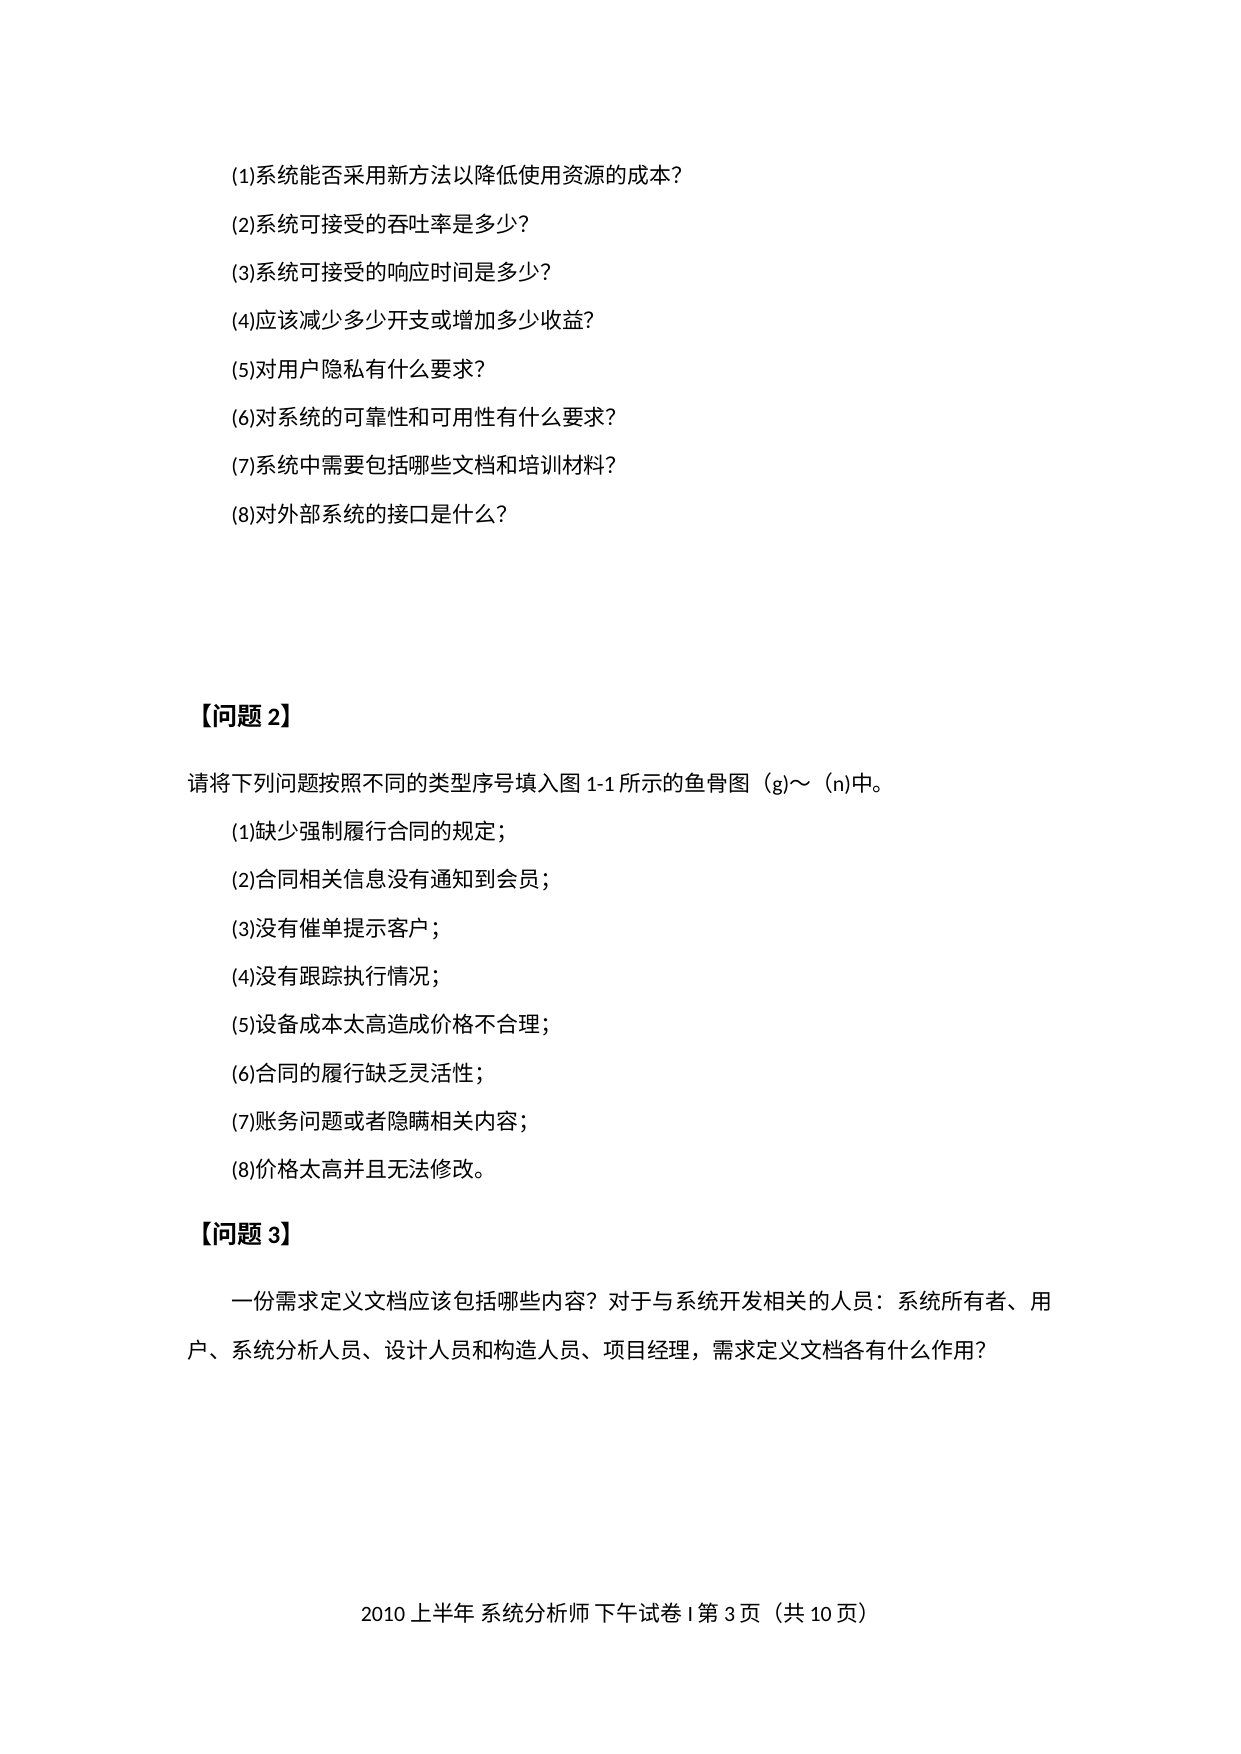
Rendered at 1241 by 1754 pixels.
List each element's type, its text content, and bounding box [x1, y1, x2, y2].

text (6)合同的履行缺乏灵活性； [187, 1055, 1053, 1088]
text 【问题3】 [187, 1200, 1053, 1265]
text 请将下列问题按照不同的类型序号填入图1-1所示的鱼骨图（g)〜（n)中。 [187, 765, 1053, 798]
text 一份需求定义文档应该包括哪些内容？对于与系统开发相关的人员：系统所有者、用户、系统分析人员、设计人员和构造人员、项目经理，需求定义文档各有什么作用？ [187, 1283, 1053, 1365]
text (1)系统能否采用新方法以降低使用资源的成本？ [187, 158, 1053, 191]
text (4)没有跟踪执行情况； [187, 959, 1053, 991]
text (7)系统中需要包括哪些文档和培训材料？ [187, 448, 1053, 481]
text (5)对用户隐私有什么要求？ [187, 351, 1053, 384]
text (8)价格太高并且无法修改。 [187, 1152, 1053, 1184]
text 【问题2】 [187, 682, 1053, 747]
text (3)系统可接受的响应时间是多少？ [187, 255, 1053, 287]
text (2)系统可接受的吞吐率是多少？ [187, 206, 1053, 239]
text (8)对外部系统的接口是什么？ [187, 496, 1053, 529]
text (7)账务问题或者隐瞒相关内容； [187, 1104, 1053, 1136]
text (2)合同相关信息没有通知到会员； [187, 862, 1053, 894]
text (6)对系统的可靠性和可用性有什么要求？ [187, 400, 1053, 432]
text (5)设备成本太高造成价格不合理； [187, 1007, 1053, 1039]
text (4)应该减少多少开支或增加多少收益？ [187, 303, 1053, 336]
text (1)缺少强制履行合同的规定； [187, 814, 1053, 846]
text (3)没有催单提示客户； [187, 910, 1053, 943]
